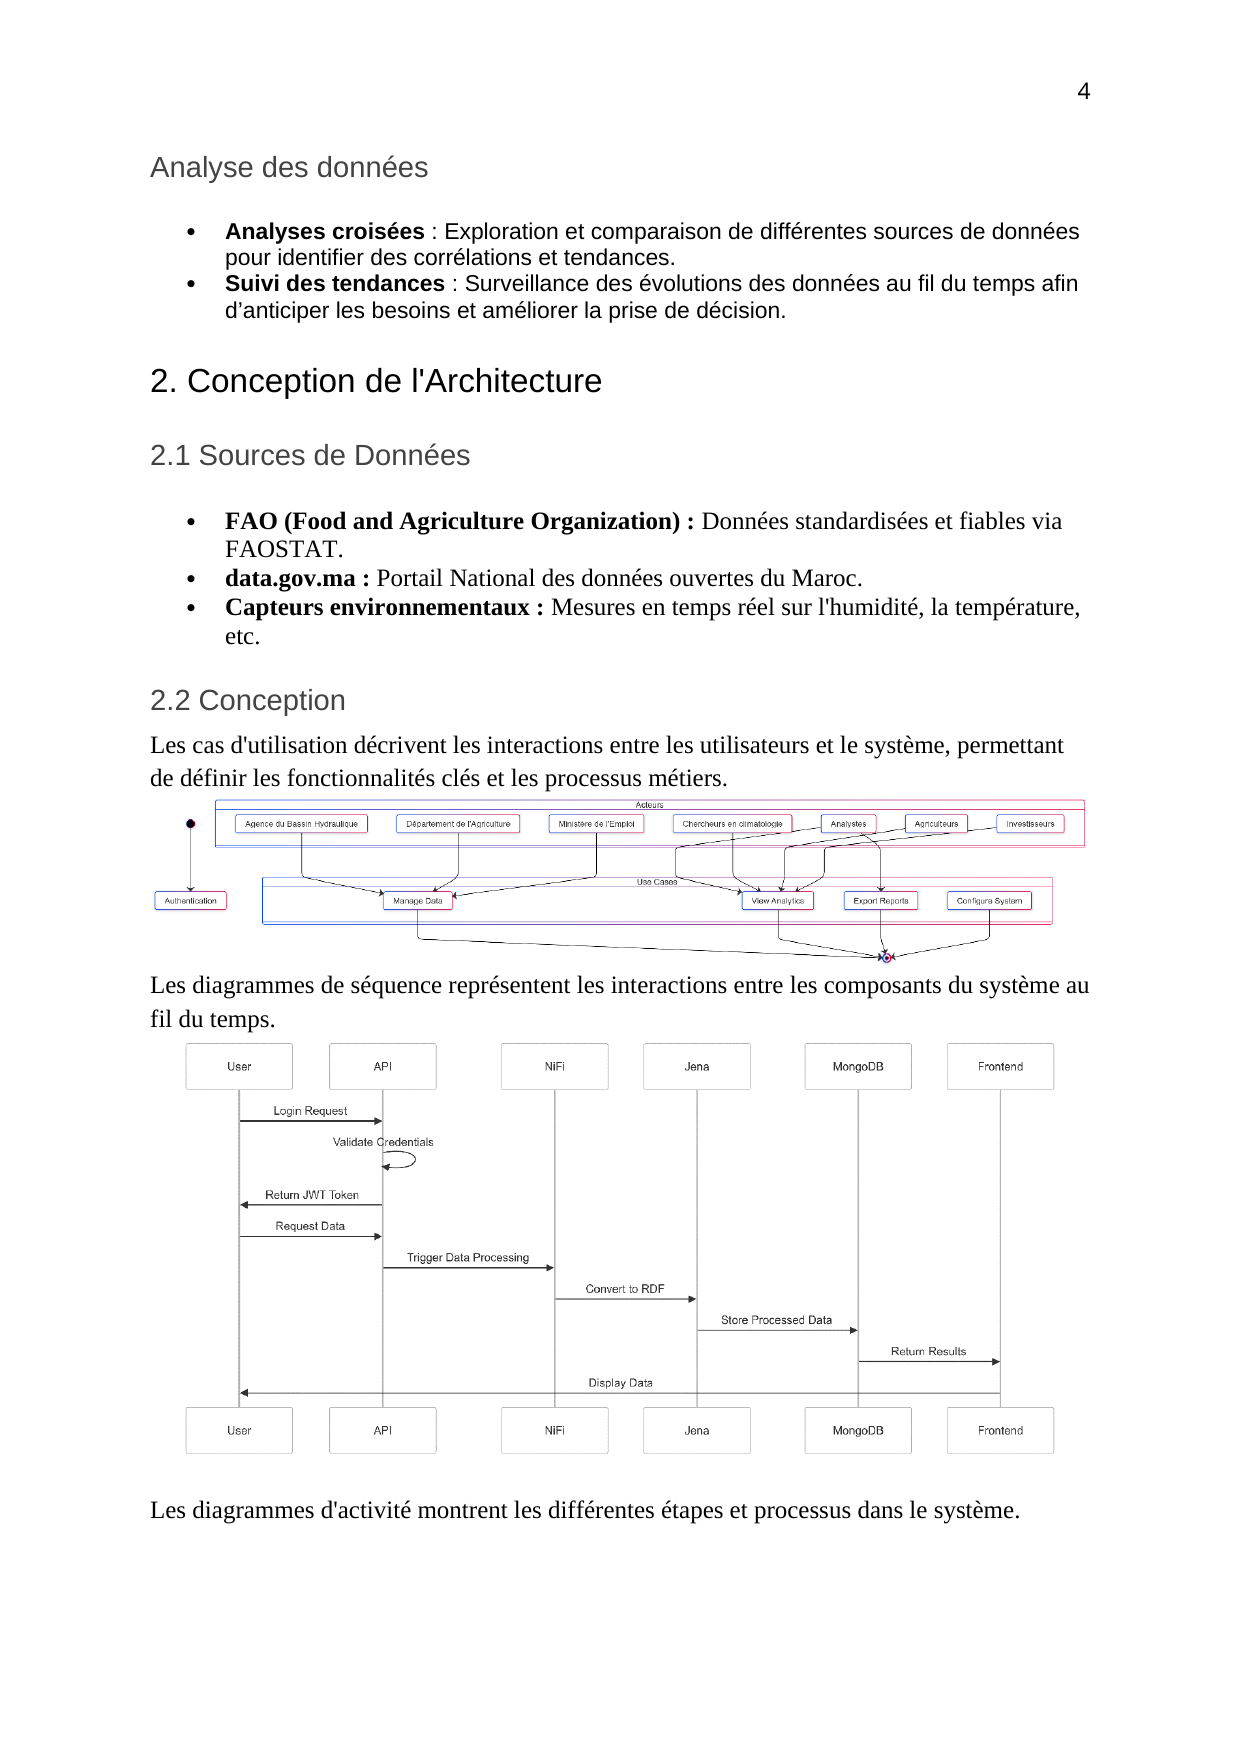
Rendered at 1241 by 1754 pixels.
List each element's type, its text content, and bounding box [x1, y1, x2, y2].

list Suivi des tendances : Surveillance des évolutions des données au fil du temps afin d’anticiper les besoins et améliorer la prise de décision. [187, 270, 1090, 323]
subtitle 2. Conception de l'Architecture [150, 361, 1090, 399]
subtitle Analyse des données [150, 150, 1090, 183]
text Les cas d'utilisation décrivent les interactions entre les utilisateurs et le système, permettant de définir les fonctionnalités clés et les processus métiers. [150, 730, 1090, 792]
list data.gov.ma : Portail National des données ouvertes du Maroc. [187, 563, 1090, 592]
list Capteurs environnementaux : Mesures en temps réel sur l'humidité, la température, etc. [187, 592, 1090, 649]
list Analyses croisées : Exploration et comparaison de différentes sources de données pour identifier des corrélations et tendances. [187, 218, 1090, 270]
subtitle 2.2 Conception [150, 683, 1090, 716]
text Les diagrammes de séquence représentent les interactions entre les composants du système au fil du temps. [150, 971, 1090, 1032]
list FAO (Food and Agriculture Organization) : Données standardisées et fiables via FAOSTAT. [187, 506, 1090, 563]
picture [150, 795, 1091, 967]
subtitle 2.1 Sources de Données [150, 438, 1090, 472]
text Les diagrammes d'activité montrent les différentes étapes et processus dans le système. [150, 1495, 1090, 1524]
picture [150, 1036, 1091, 1462]
